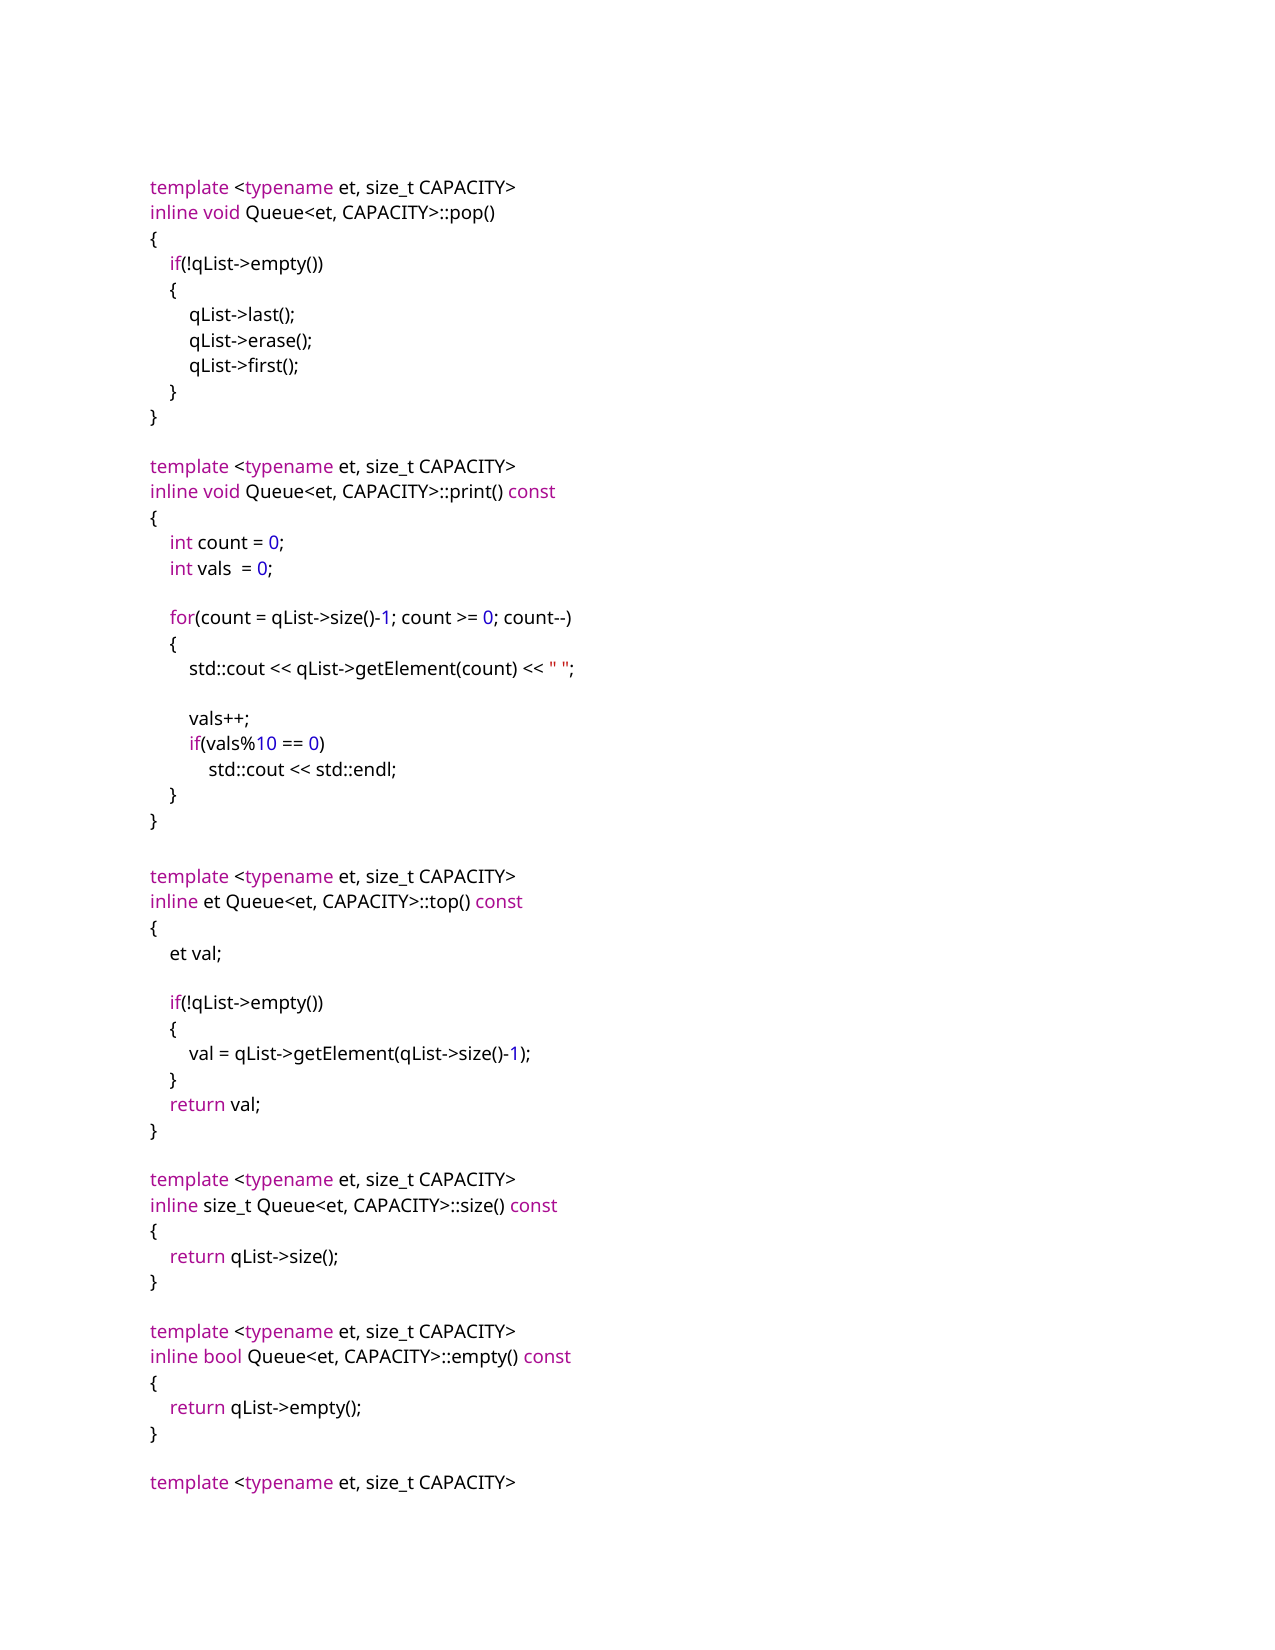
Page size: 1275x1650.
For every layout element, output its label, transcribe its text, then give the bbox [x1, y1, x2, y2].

text { [150, 276, 1125, 302]
text } [150, 1066, 1125, 1091]
text qList->last(); [150, 302, 1125, 327]
text qList->first(); [150, 353, 1125, 378]
text if(!qList->empty()) [150, 251, 1125, 276]
text { [150, 225, 1125, 251]
text std::cout << qList->getElement(count) << " "; [150, 656, 1125, 681]
text template <typename et, size_t CAPACITY> [150, 1469, 1125, 1495]
text template <typename et, size_t CAPACITY> [150, 863, 1125, 889]
text template <typename et, size_t CAPACITY> [150, 174, 1125, 199]
text } [150, 378, 1125, 404]
text return val; [150, 1091, 1125, 1117]
text int count = 0; [150, 530, 1125, 555]
text inline void Queue<et, CAPACITY>::pop() [150, 199, 1125, 225]
text { [150, 914, 1125, 940]
text inline void Queue<et, CAPACITY>::print() const [150, 479, 1125, 504]
text return qList->empty(); [150, 1394, 1125, 1420]
text } [150, 1420, 1125, 1446]
text val = qList->getElement(qList->size()-1); [150, 1040, 1125, 1066]
text return qList->size(); [150, 1243, 1125, 1268]
text } [150, 782, 1125, 807]
text } [150, 807, 1125, 833]
text if(vals%10 == 0) [150, 731, 1125, 756]
text { [150, 504, 1125, 530]
text int vals = 0; [150, 555, 1125, 581]
text inline bool Queue<et, CAPACITY>::empty() const [150, 1343, 1125, 1369]
text template <typename et, size_t CAPACITY> [150, 1318, 1125, 1343]
text } [150, 1268, 1125, 1294]
text } [150, 404, 1125, 429]
text for(count = qList->size()-1; count >= 0; count--) [150, 605, 1125, 630]
text { [150, 1015, 1125, 1040]
text inline size_t Queue<et, CAPACITY>::size() const [150, 1192, 1125, 1217]
text { [150, 630, 1125, 656]
text qList->erase(); [150, 327, 1125, 353]
text template <typename et, size_t CAPACITY> [150, 453, 1125, 479]
text { [150, 1369, 1125, 1394]
text vals++; [150, 705, 1125, 731]
text if(!qList->empty()) [150, 989, 1125, 1015]
text et val; [150, 940, 1125, 965]
text } [150, 1117, 1125, 1142]
text template <typename et, size_t CAPACITY> [150, 1166, 1125, 1192]
text inline et Queue<et, CAPACITY>::top() const [150, 889, 1125, 914]
text { [150, 1217, 1125, 1243]
text std::cout << std::endl; [150, 756, 1125, 782]
